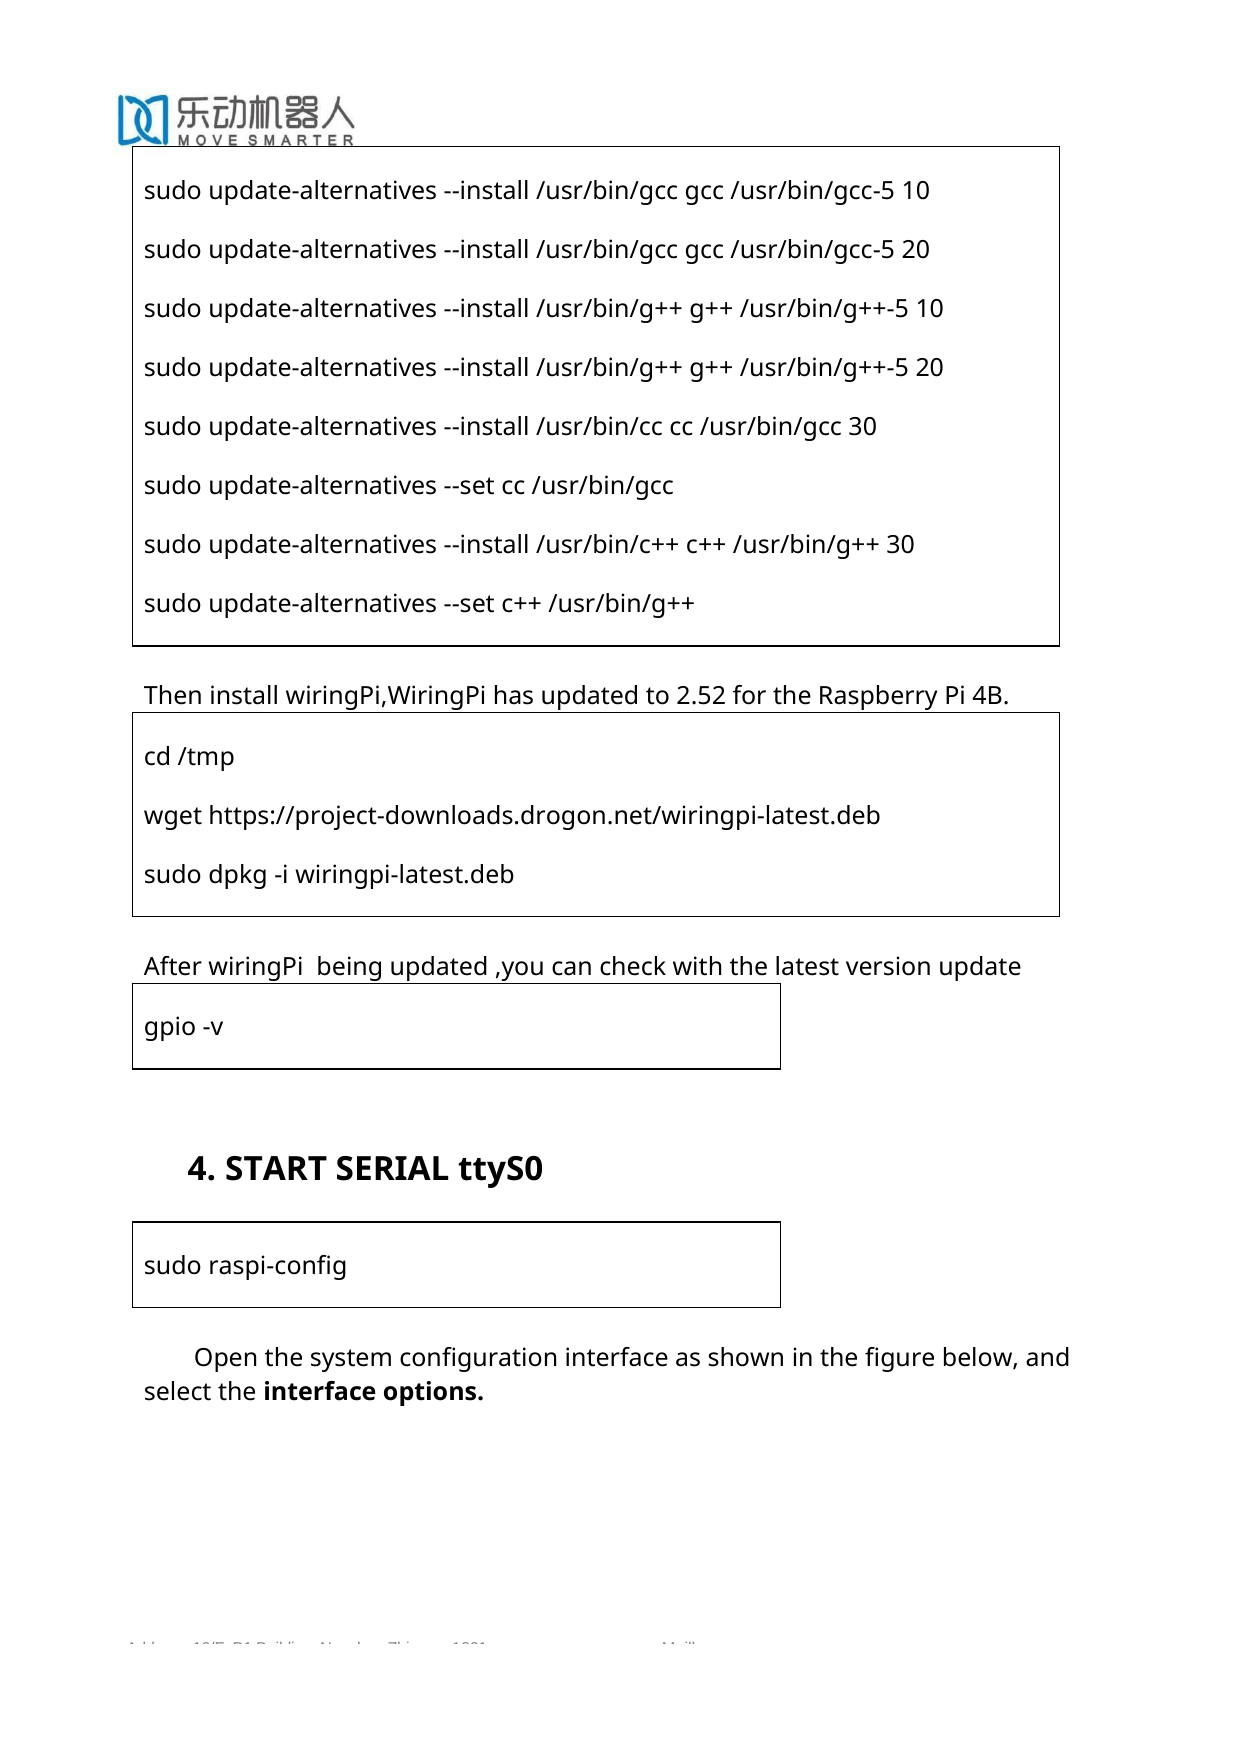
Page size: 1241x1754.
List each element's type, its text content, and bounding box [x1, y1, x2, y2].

text Open the system configuration interface as shown in the figure below, and select the interface options. [144, 1340, 1129, 1408]
table_header sudo raspi-config [133, 1223, 780, 1307]
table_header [133, 147, 1059, 645]
table_header gpio -v [133, 984, 780, 1068]
picture [112, 88, 359, 155]
text After wiringPi being updated ,you can check with the latest version update [144, 948, 1129, 982]
text Then install wiringPi,WiringPi has updated to 2.52 for the Raspberry Pi 4B. [144, 678, 1129, 712]
table_header cd /tmp wget https://project-downloads.drogon.net/wiringpi-latest.deb sudo dpkg -i wiringpi-latest.deb [133, 713, 1059, 916]
subtitle START SERIAL ttyS0 [187, 1144, 1129, 1190]
